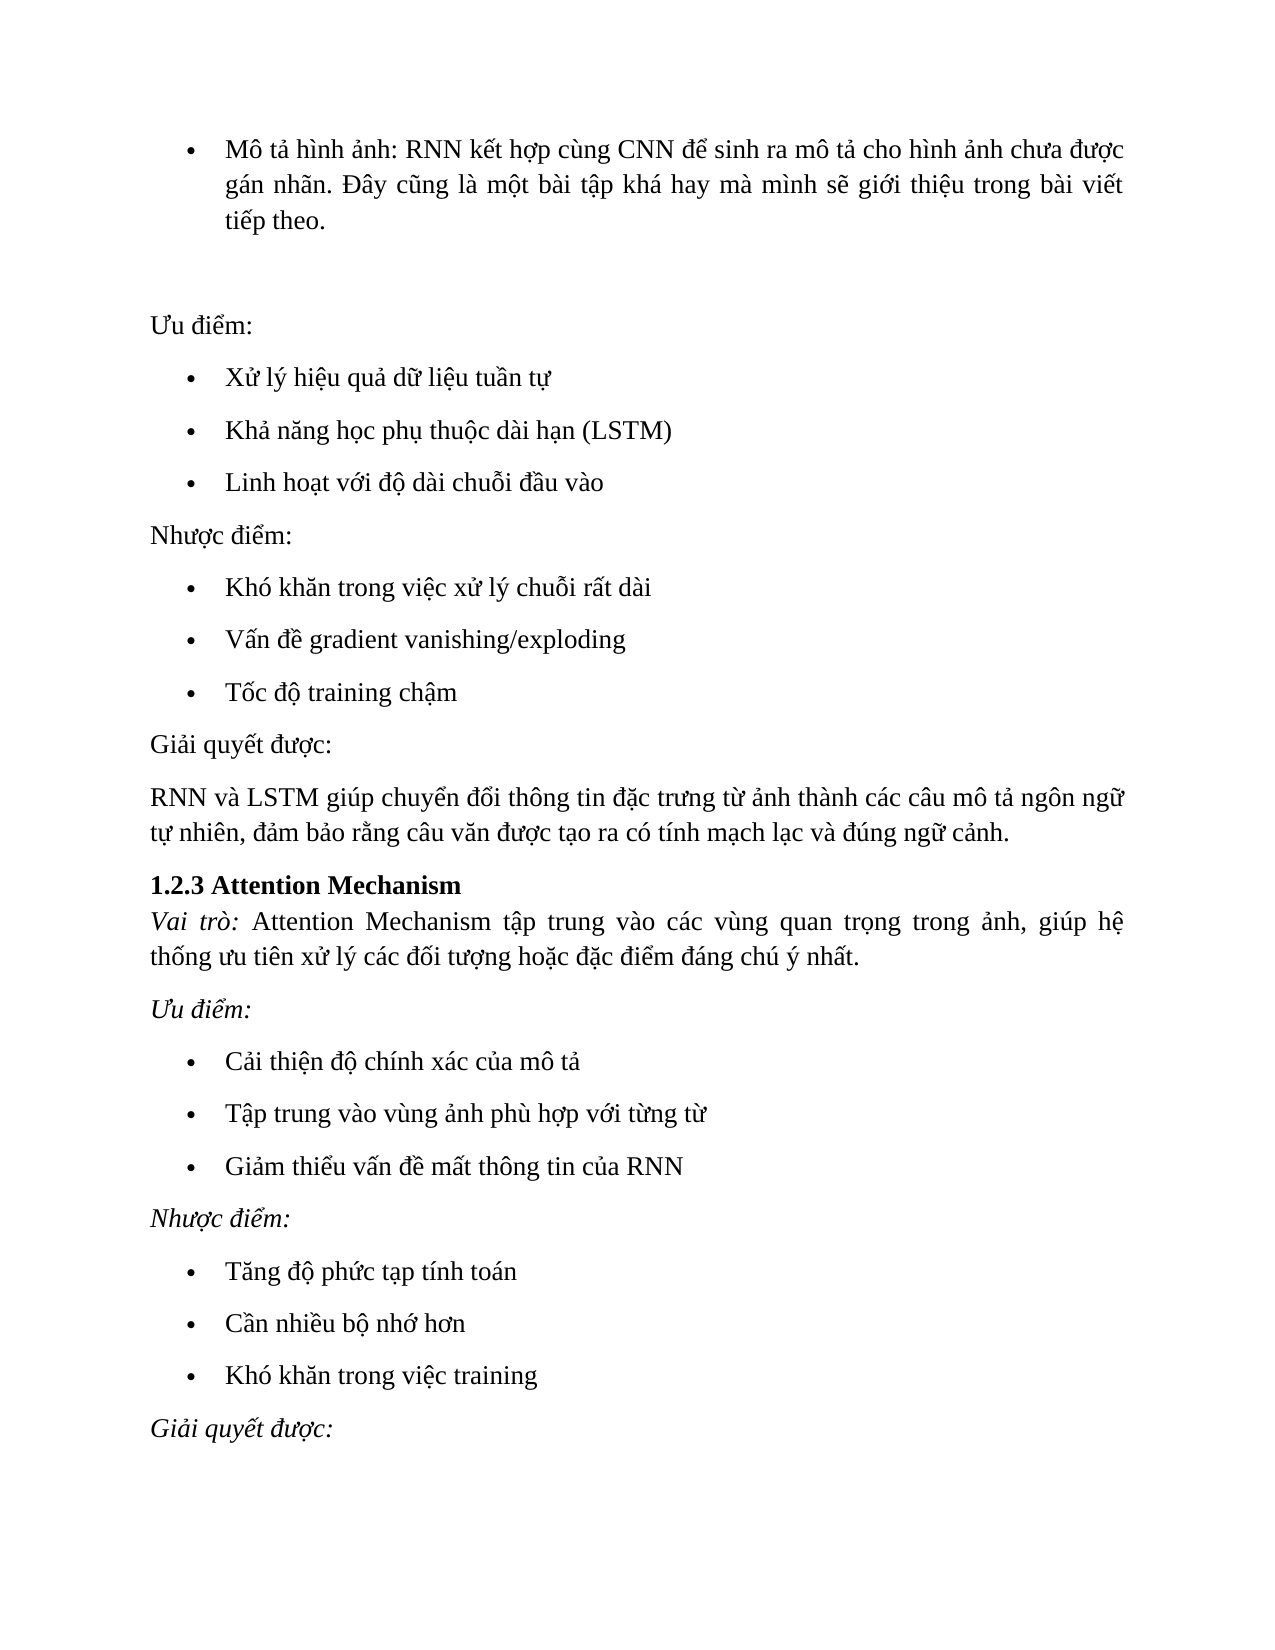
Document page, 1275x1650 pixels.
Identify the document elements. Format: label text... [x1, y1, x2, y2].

list Tập trung vào vùng ảnh phù hợp với từng từ [187, 1097, 1125, 1129]
text Vai trò: Attention Mechanism tập trung vào các vùng quan trọng trong ảnh, giúp hệ thống ưu tiên xử lý các đối tượng hoặc đặc điểm đáng chú ý nhất. [150, 904, 1125, 971]
list Khó khăn trong việc xử lý chuỗi rất dài [187, 571, 1125, 602]
subtitle 1.2.3 Attention Mechanism [150, 869, 1125, 900]
text Nhược điểm: [150, 519, 1125, 550]
list Cần nhiều bộ nhớ hơn [187, 1307, 1125, 1338]
text Ưu điểm: [150, 993, 1125, 1024]
list Xử lý hiệu quả dữ liệu tuần tự [187, 362, 1125, 393]
list Mô tả hình ảnh: RNN kết hợp cùng CNN để sinh ra mô tả cho hình ảnh chưa được gán nhãn. Đây cũng là một bài tập khá hay mà mình sẽ giới thiệu trong bài viết tiếp theo. [187, 133, 1125, 236]
text Ưu điểm: [150, 309, 1125, 340]
text Giải quyết được: [150, 1412, 1125, 1443]
list Tăng độ phức tạp tính toán [187, 1255, 1125, 1286]
list Khả năng học phụ thuộc dài hạn (LSTM) [187, 414, 1125, 445]
list Giảm thiểu vấn đề mất thông tin của RNN [187, 1150, 1125, 1181]
list Vấn đề gradient vanishing/exploding [187, 623, 1125, 655]
text RNN và LSTM giúp chuyển đổi thông tin đặc trưng từ ảnh thành các câu mô tả ngôn ngữ tự nhiên, đảm bảo rằng câu văn được tạo ra có tính mạch lạc và đúng ngữ cảnh. [150, 781, 1125, 848]
text Giải quyết được: [150, 728, 1125, 759]
list Khó khăn trong việc training [187, 1359, 1125, 1391]
list Linh hoạt với độ dài chuỗi đầu vào [187, 466, 1125, 497]
list Cải thiện độ chính xác của mô tả [187, 1045, 1125, 1076]
text Nhược điểm: [150, 1202, 1125, 1233]
list Tốc độ training chậm [187, 676, 1125, 707]
